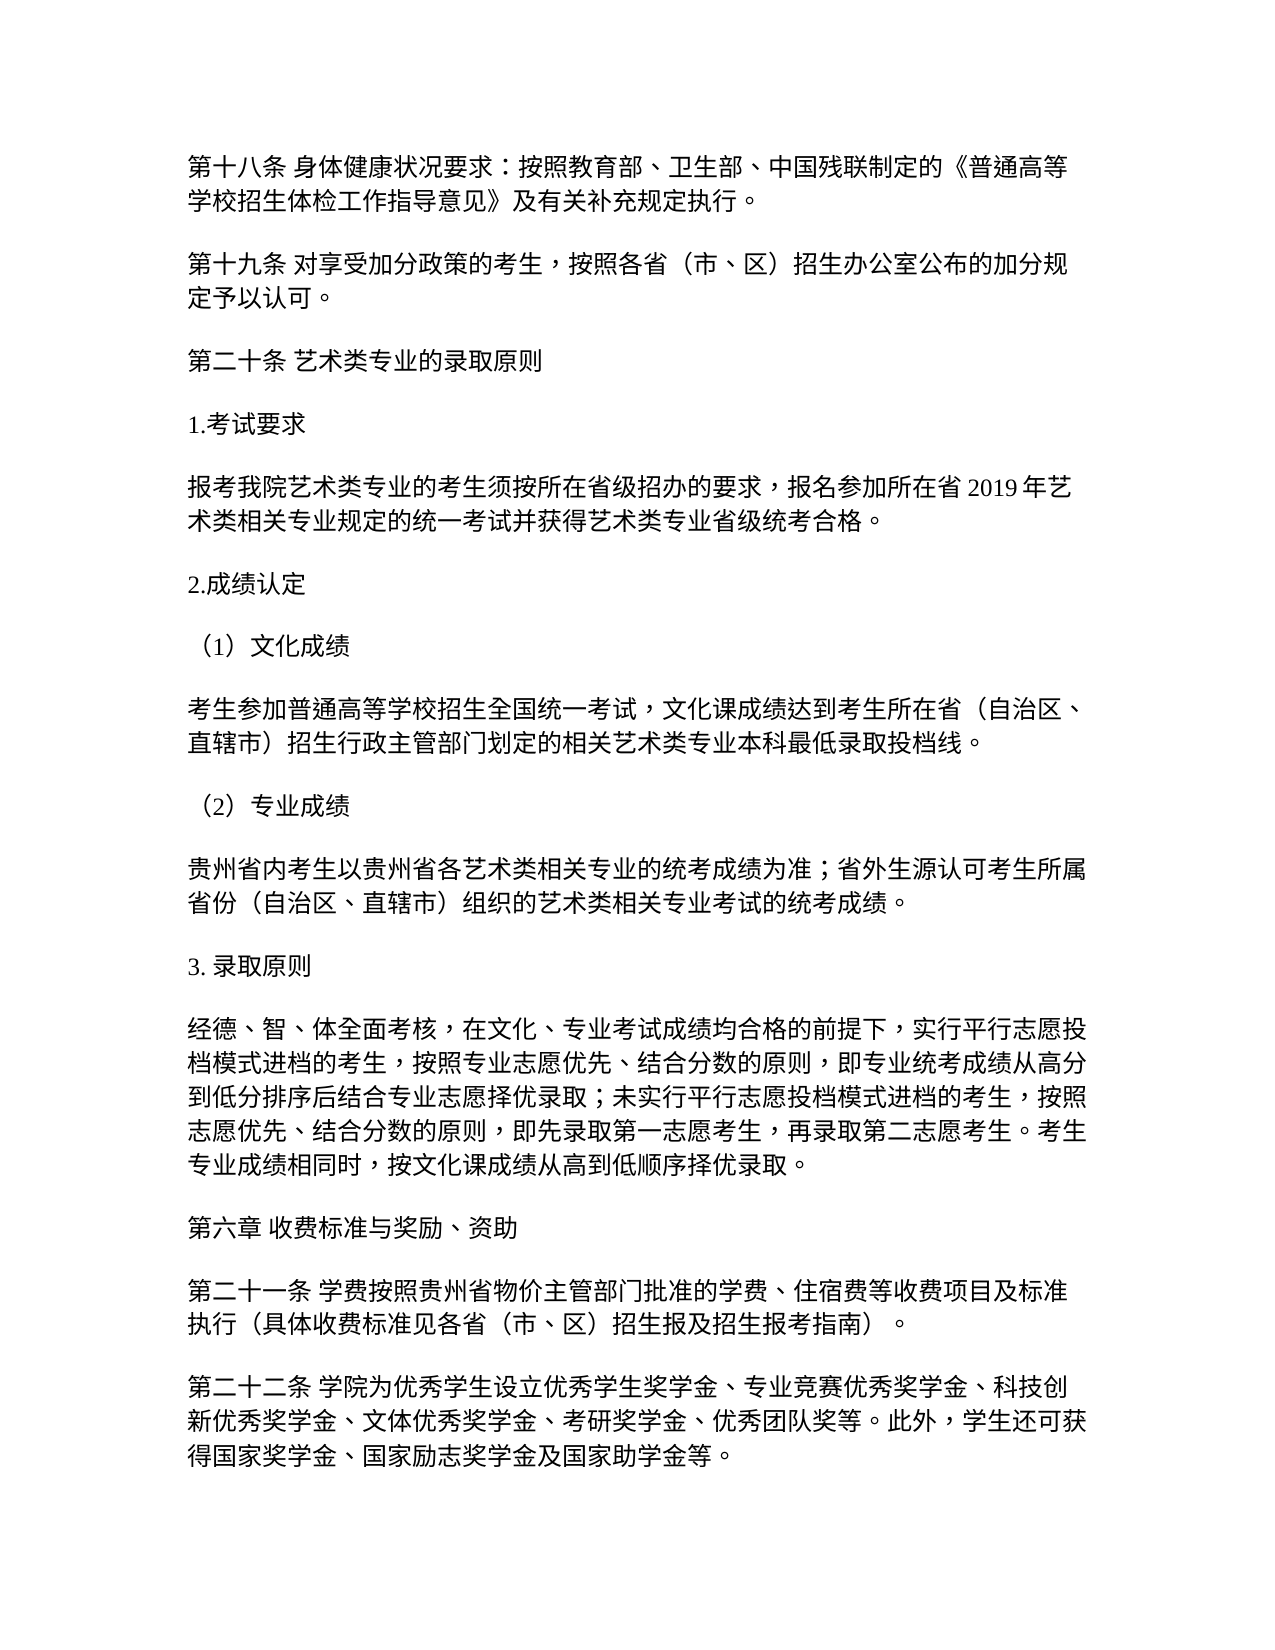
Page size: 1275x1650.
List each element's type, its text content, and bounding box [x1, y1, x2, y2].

text 贵州省内考生以贵州省各艺术类相关专业的统考成绩为准；省外生源认可考生所属省份（自治区、直辖市）组织的艺术类相关专业考试的统考成绩。 [187, 852, 1087, 920]
text 第二十条 艺术类专业的录取原则 [187, 344, 1087, 378]
text 2.成绩认定 [187, 566, 1087, 600]
text 报考我院艺术类专业的考生须按所在省级招办的要求，报名参加所在省2019年艺术类相关专业规定的统一考试并获得艺术类专业省级统考合格。 [187, 469, 1087, 537]
text 第六章 收费标准与奖励、资助 [187, 1210, 1087, 1244]
text 第十八条 身体健康状况要求：按照教育部、卫生部、中国残联制定的《普通高等学校招生体检工作指导意见》及有关补充规定执行。 [187, 150, 1087, 218]
text 3. 录取原则 [187, 948, 1087, 982]
text 考生参加普通高等学校招生全国统一考试，文化课成绩达到考生所在省（自治区、直辖市）招生行政主管部门划定的相关艺术类专业本科最低录取投档线。 [187, 692, 1087, 760]
text 第二十二条 学院为优秀学生设立优秀学生奖学金、专业竞赛优秀奖学金、科技创新优秀奖学金、文体优秀奖学金、考研奖学金、优秀团队奖等。此外，学生还可获得国家奖学金、国家励志奖学金及国家助学金等。 [187, 1370, 1087, 1472]
text 经德、智、体全面考核，在文化、专业考试成绩均合格的前提下，实行平行志愿投档模式进档的考生，按照专业志愿优先、结合分数的原则，即专业统考成绩从高分到低分排序后结合专业志愿择优录取；未实行平行志愿投档模式进档的考生，按照志愿优先、结合分数的原则，即先录取第一志愿考生，再录取第二志愿考生。考生专业成绩相同时，按文化课成绩从高到低顺序择优录取。 [187, 1011, 1087, 1182]
text （1）文化成绩 [187, 629, 1087, 663]
text 1.考试要求 [187, 407, 1087, 441]
text 第十九条 对享受加分政策的考生，按照各省（市、区）招生办公室公布的加分规定予以认可。 [187, 247, 1087, 315]
text （2）专业成绩 [187, 789, 1087, 823]
text 第二十一条 学费按照贵州省物价主管部门批准的学费、住宿费等收费项目及标准执行（具体收费标准见各省（市、区）招生报及招生报考指南）。 [187, 1273, 1087, 1341]
